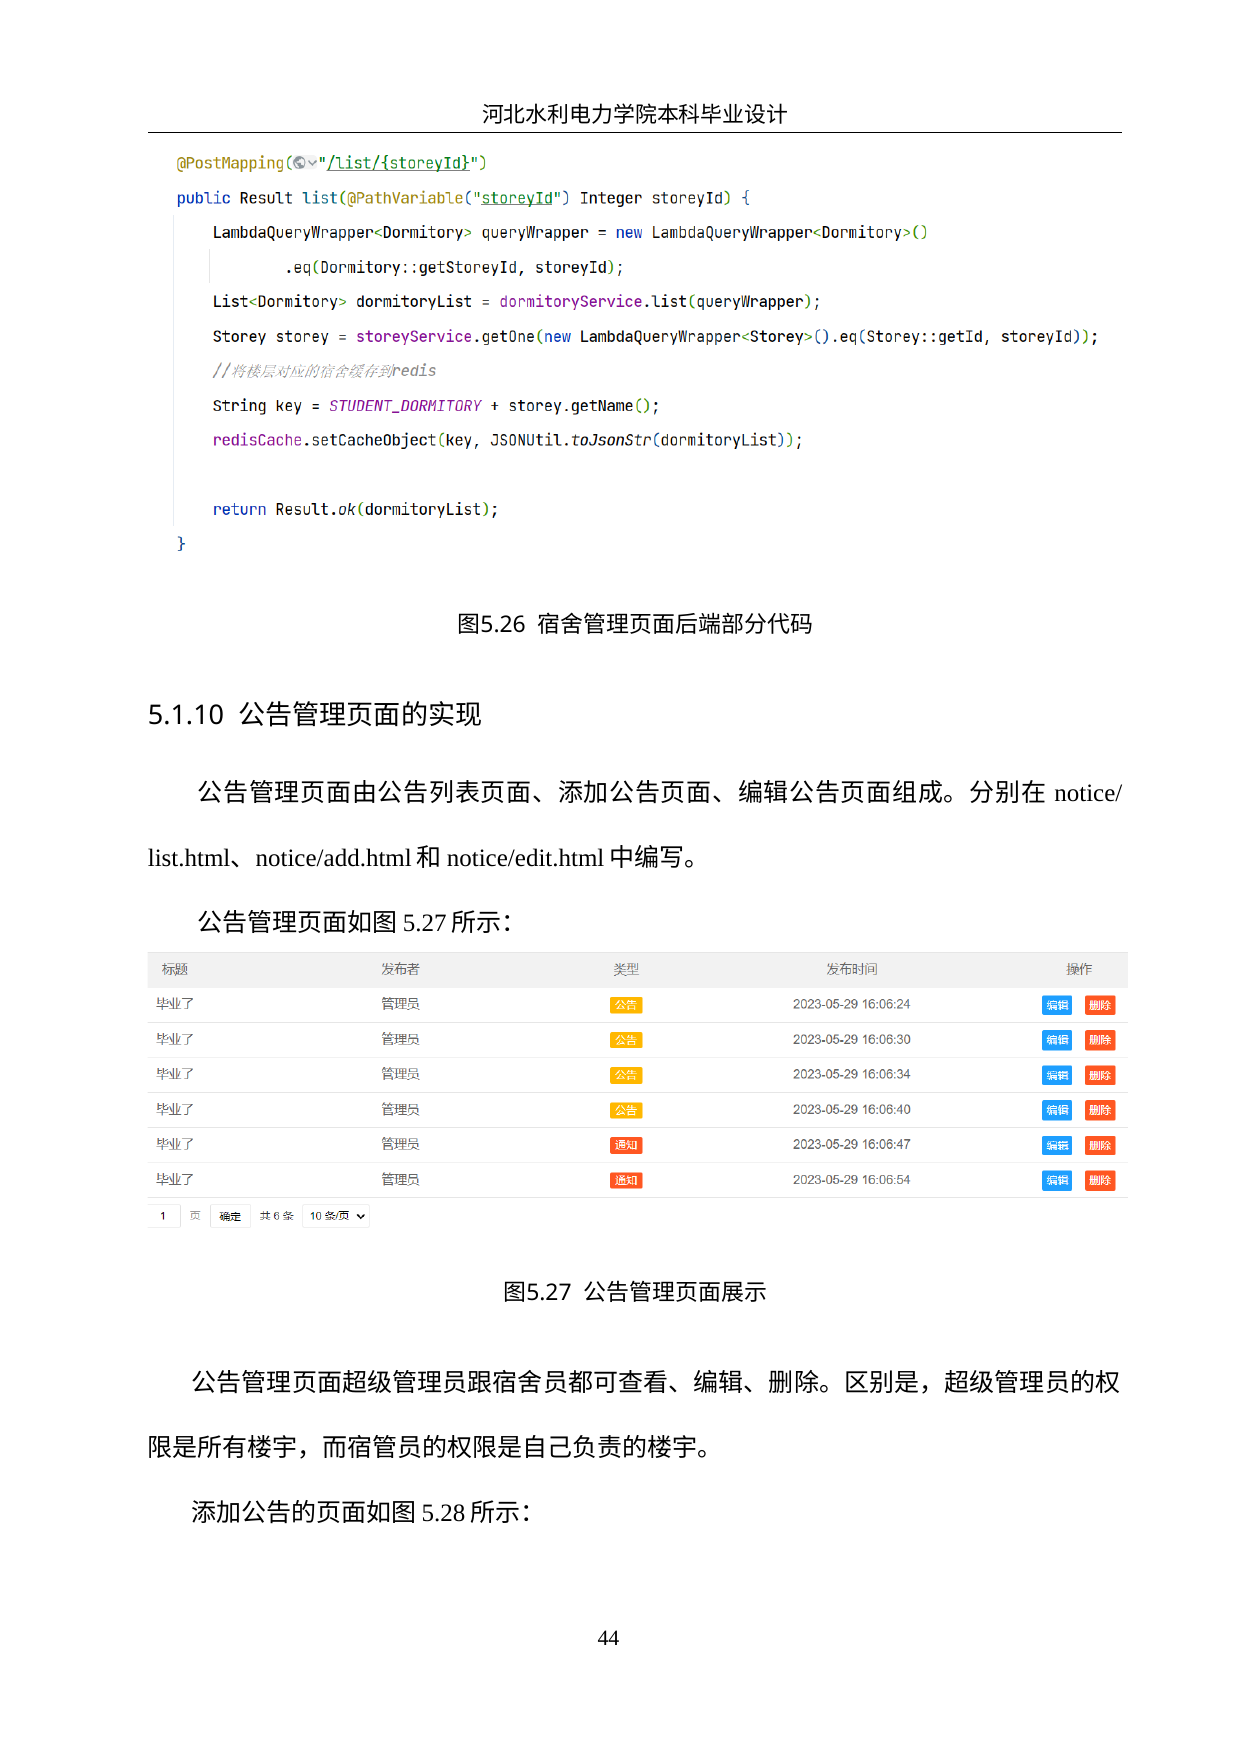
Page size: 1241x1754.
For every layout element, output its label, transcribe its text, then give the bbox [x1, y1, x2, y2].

picture [169, 155, 1101, 564]
picture [147, 952, 1128, 1233]
text 图5.26 宿舍管理页面后端部分代码 [148, 590, 1122, 655]
subtitle 5.1.10 公告管理页面的实现 [148, 680, 1122, 745]
text 图5.27 公告管理页面展示 [148, 1258, 1122, 1323]
text 公告管理页面如图5.27所示： [148, 888, 1122, 952]
text 公告管理页面超级管理员跟宿舍员都可查看、编辑、删除。区别是，超级管理员的权限是所有楼宇，而宿管员的权限是自己负责的楼宇。 [148, 1348, 1122, 1478]
text 添加公告的页面如图5.28所示： [148, 1478, 1122, 1543]
text 公告管理页面由公告列表页面、添加公告页面、编辑公告页面组成。分别在notice/list.html、notice/add.html和notice/edit.html中编写。 [148, 758, 1122, 888]
